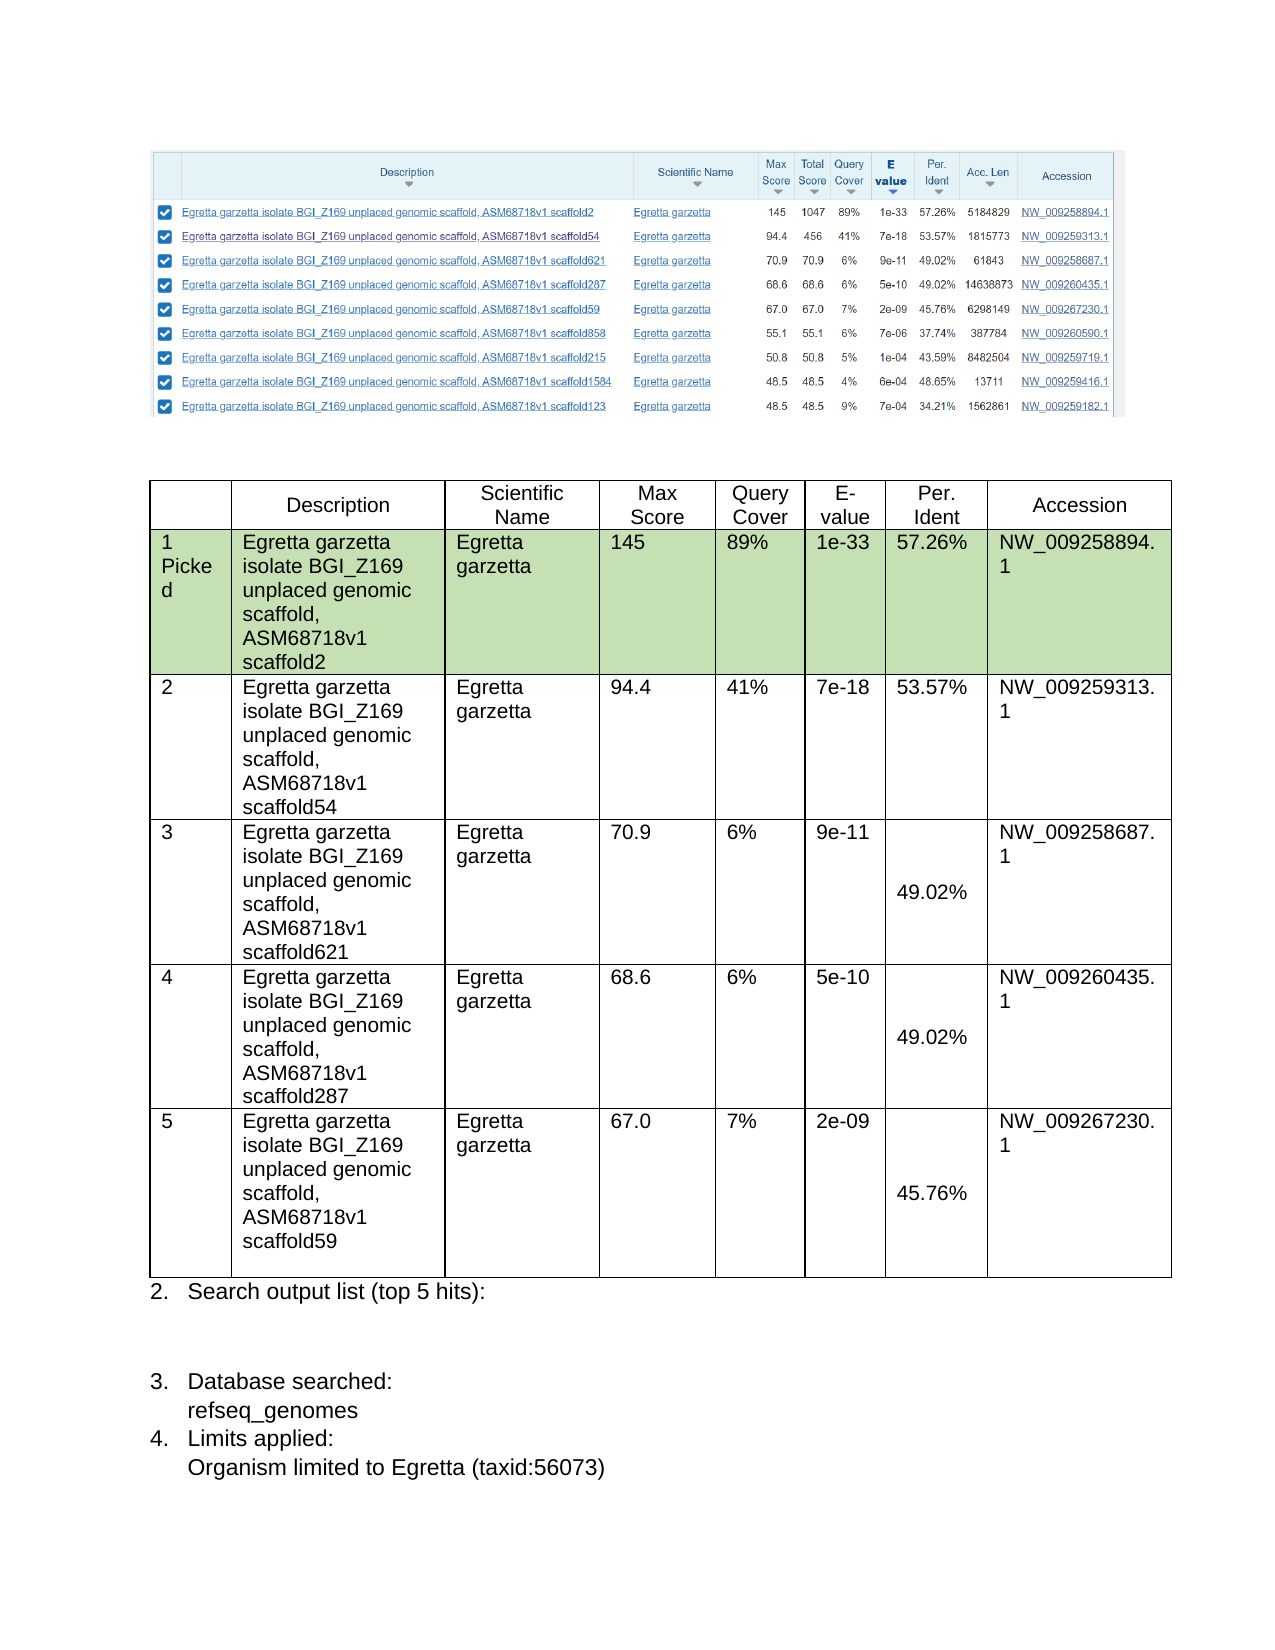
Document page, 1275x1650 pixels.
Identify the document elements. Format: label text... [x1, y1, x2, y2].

table_cell 2e-09 [806, 1109, 885, 1277]
table_cell 7% [716, 1109, 804, 1277]
table_cell 3 [151, 820, 231, 963]
table_cell 1e-33 [806, 530, 885, 674]
table_cell 70.9 [600, 820, 715, 963]
table_cell 7e-18 [806, 675, 885, 819]
table_cell 94.4 [600, 675, 715, 819]
table_cell Egretta garzetta [446, 965, 599, 1108]
table_cell Egretta garzetta [446, 530, 599, 674]
table_cell 49.02% [886, 965, 987, 1108]
table_cell 67.0 [600, 1109, 715, 1277]
table_cell NW_009259313.1 [988, 675, 1171, 819]
table_cell Egretta garzetta [446, 1109, 599, 1277]
table_cell 41% [716, 675, 804, 819]
table_cell NW_009258687.1 [988, 820, 1171, 963]
table_cell 4 [151, 965, 231, 1108]
table_cell Egretta garzetta isolate BGI_Z169 unplaced genomic scaffold, ASM68718v1 scaffold54 [232, 675, 444, 819]
table_header Accession [988, 481, 1171, 529]
table_cell NW_009260435.1 [988, 965, 1171, 1108]
table_cell Egretta garzetta [446, 675, 599, 819]
table_cell 57.26% [886, 530, 987, 674]
table_header Description [232, 481, 444, 529]
table_header Scientific Name [446, 481, 599, 529]
table_cell 45.76% [886, 1109, 987, 1277]
table_cell 9e-11 [806, 820, 885, 963]
list Database searched: refseq_genomes [150, 1368, 1125, 1423]
table_cell 6% [716, 820, 804, 963]
table_cell 145 [600, 530, 715, 674]
list Limits applied: Organism limited to Egretta (taxid:56073) [150, 1425, 1125, 1480]
table_cell Egretta garzetta [446, 820, 599, 963]
table_header Per. Ident [886, 481, 987, 529]
table_cell Egretta garzetta isolate BGI_Z169 unplaced genomic scaffold, ASM68718v1 scaffold2 [232, 530, 444, 674]
table_cell 53.57% [886, 675, 987, 819]
table_cell Egretta garzetta isolate BGI_Z169 unplaced genomic scaffold, ASM68718v1 scaffold287 [232, 965, 444, 1108]
table_cell 89% [716, 530, 804, 674]
table_cell 5 [151, 1109, 231, 1277]
table_cell 68.6 [600, 965, 715, 1108]
table_cell NW_009258894.1 [988, 530, 1171, 674]
table_cell 6% [716, 965, 804, 1108]
table_cell 2 [151, 675, 231, 819]
table_header E-value [806, 481, 885, 529]
table_header Max Score [600, 481, 715, 529]
table_cell Egretta garzetta isolate BGI_Z169 unplaced genomic scaffold, ASM68718v1 scaffold59 [232, 1109, 444, 1277]
table_header Query Cover [716, 481, 804, 529]
list Search output list (top 5 hits): [150, 1278, 1125, 1304]
table_cell NW_009267230.1 [988, 1109, 1171, 1277]
table_cell Egretta garzetta isolate BGI_Z169 unplaced genomic scaffold, ASM68718v1 scaffold621 [232, 820, 444, 963]
table_cell 5e-10 [806, 965, 885, 1108]
table_header [151, 481, 231, 529]
table_cell 1 Picked [151, 530, 231, 674]
table_cell 49.02% [886, 820, 987, 963]
